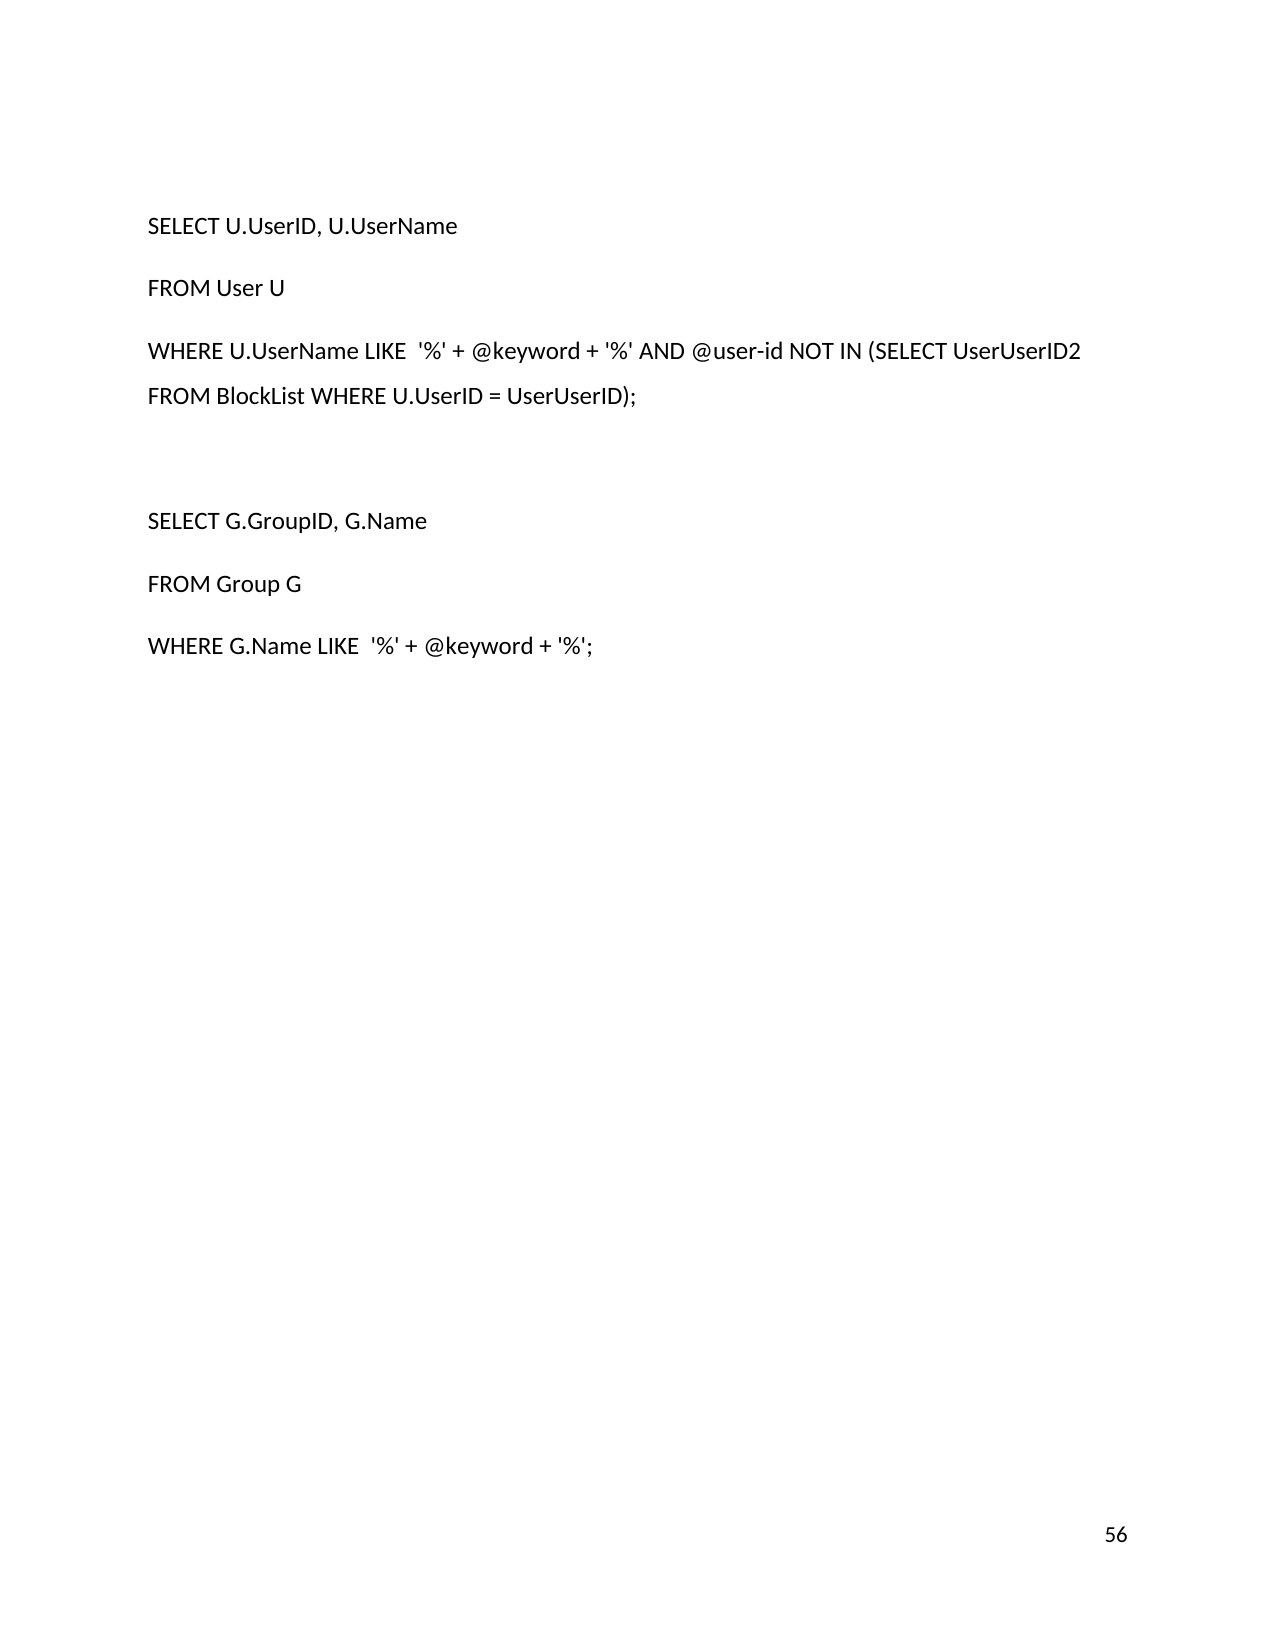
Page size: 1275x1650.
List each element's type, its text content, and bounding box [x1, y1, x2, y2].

text FROM Group G [148, 568, 1127, 598]
text FROM User U [148, 272, 1127, 303]
text SELECT U.UserID, U.UserName [148, 210, 1127, 241]
text WHERE G.Name LIKE '%' + @keyword + '%'; [148, 630, 1127, 661]
text SELECT G.GroupID, G.Name [148, 505, 1127, 536]
text WHERE U.UserName LIKE '%' + @keyword + '%' AND @user-id NOT IN (SELECT UserUserID2 FROM BlockList WHERE U.UserID = UserUserID); [148, 335, 1127, 411]
